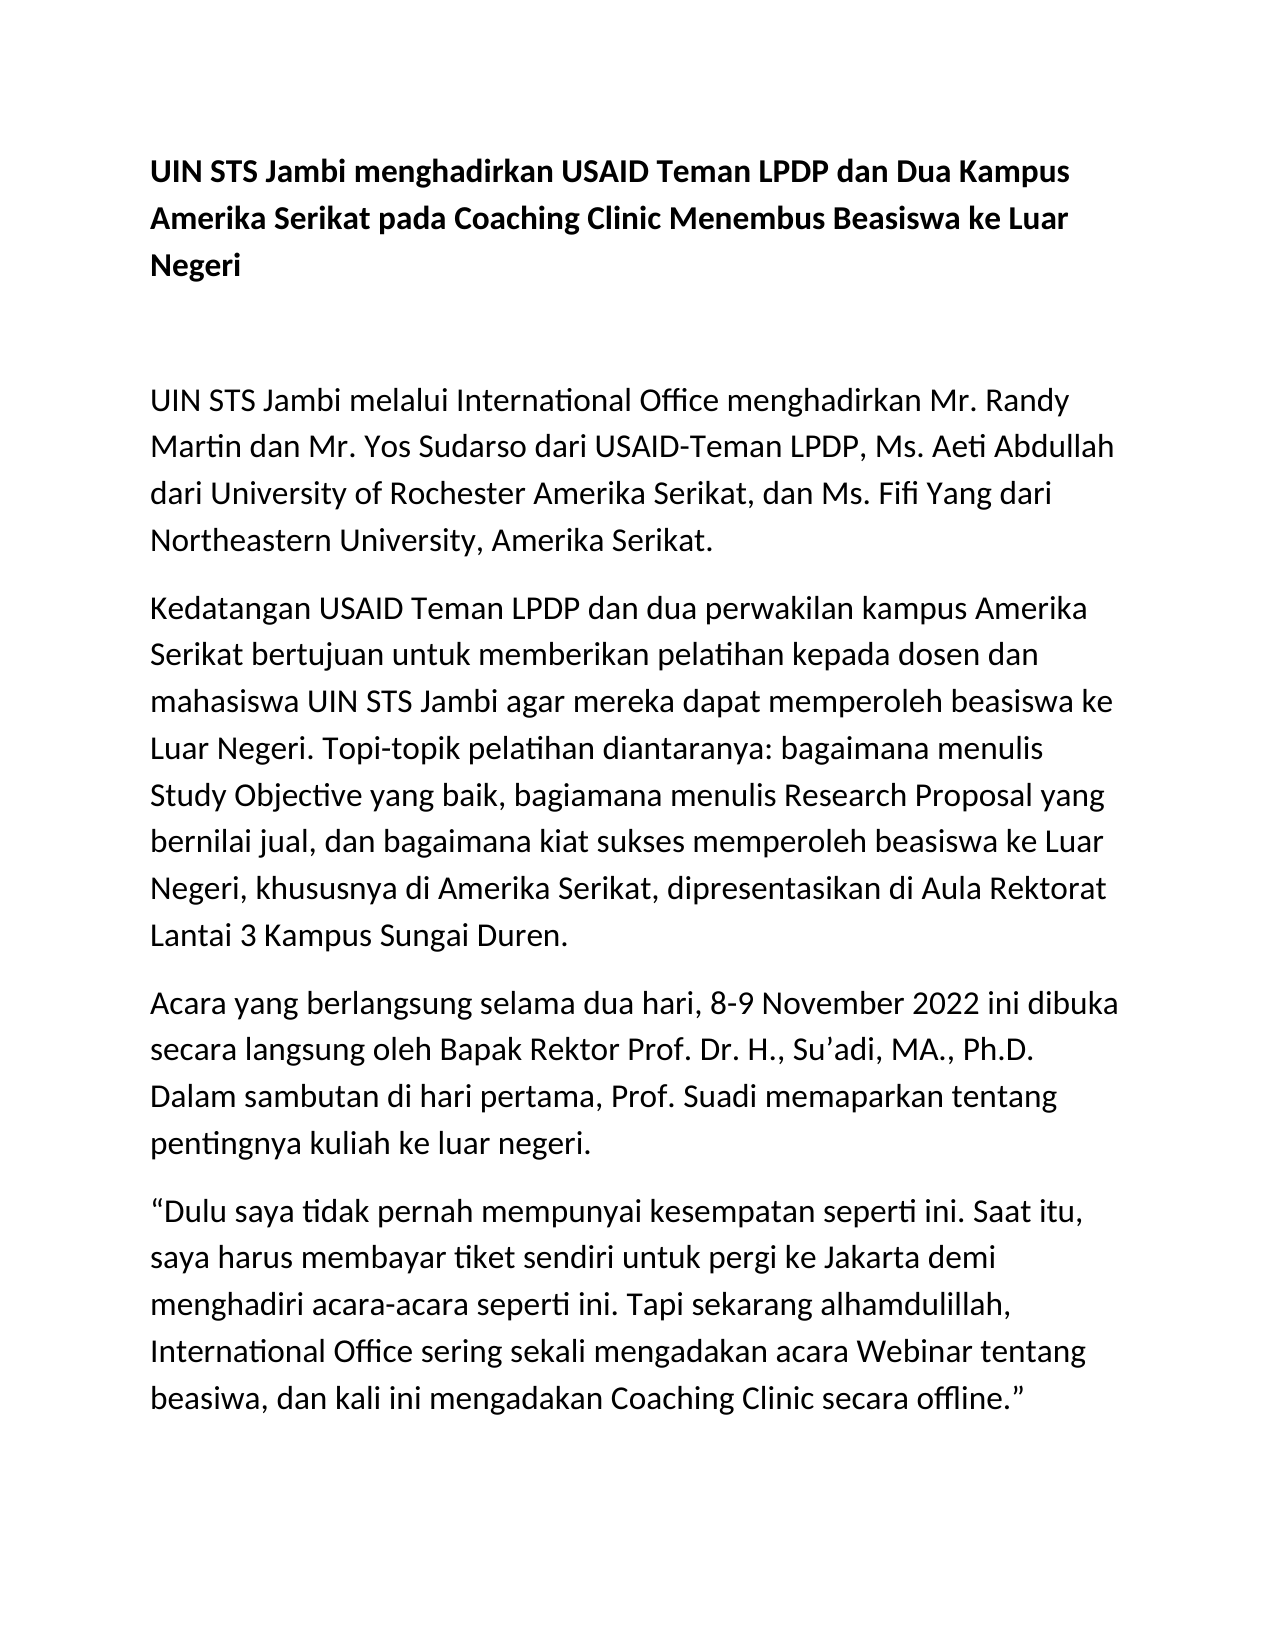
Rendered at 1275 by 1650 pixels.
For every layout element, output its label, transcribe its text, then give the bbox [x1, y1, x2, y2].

text Kedatangan USAID Teman LPDP dan dua perwakilan kampus Amerika Serikat bertujuan untuk memberikan pelatihan kepada dosen dan mahasiswa UIN STS Jambi agar mereka dapat memperoleh beasiswa ke Luar Negeri. Topi-topik pelatihan diantaranya: bagaimana menulis Study Objective yang baik, bagiamana menulis Research Proposal yang bernilai jual, dan bagaimana kiat sukses memperoleh beasiswa ke Luar Negeri, khususnya di Amerika Serikat, dipresentasikan di Aula Rektorat Lantai 3 Kampus Sungai Duren. [150, 587, 1125, 955]
text “Dulu saya tidak pernah mempunyai kesempatan seperti ini. Saat itu, saya harus membayar tiket sendiri untuk pergi ke Jakarta demi menghadiri acara-acara seperti ini. Tapi sekarang alhamdulillah, International Office sering sekali mengadakan acara Webinar tentang beasiwa, dan kali ini mengadakan Coaching Clinic secara offline.” [150, 1189, 1125, 1417]
text Acara yang berlangsung selama dua hari, 8-9 November 2022 ini dibuka secara langsung oleh Bapak Rektor Prof. Dr. H., Su’adi, MA., Ph.D. Dalam sambutan di hari pertama, Prof. Suadi memaparkan tentang pentingnya kuliah ke luar negeri. [150, 982, 1125, 1163]
text UIN STS Jambi melalui International Office menghadirkan Mr. Randy Martin dan Mr. Yos Sudarso dari USAID-Teman LPDP, Ms. Aeti Abdullah dari University of Rochester Amerika Serikat, dan Ms. Fifi Yang dari Northeastern University, Amerika Serikat. [150, 379, 1125, 560]
text UIN STS Jambi menghadirkan USAID Teman LPDP dan Dua Kampus Amerika Serikat pada Coaching Clinic Menembus Beasiswa ke Luar Negeri [150, 150, 1125, 284]
